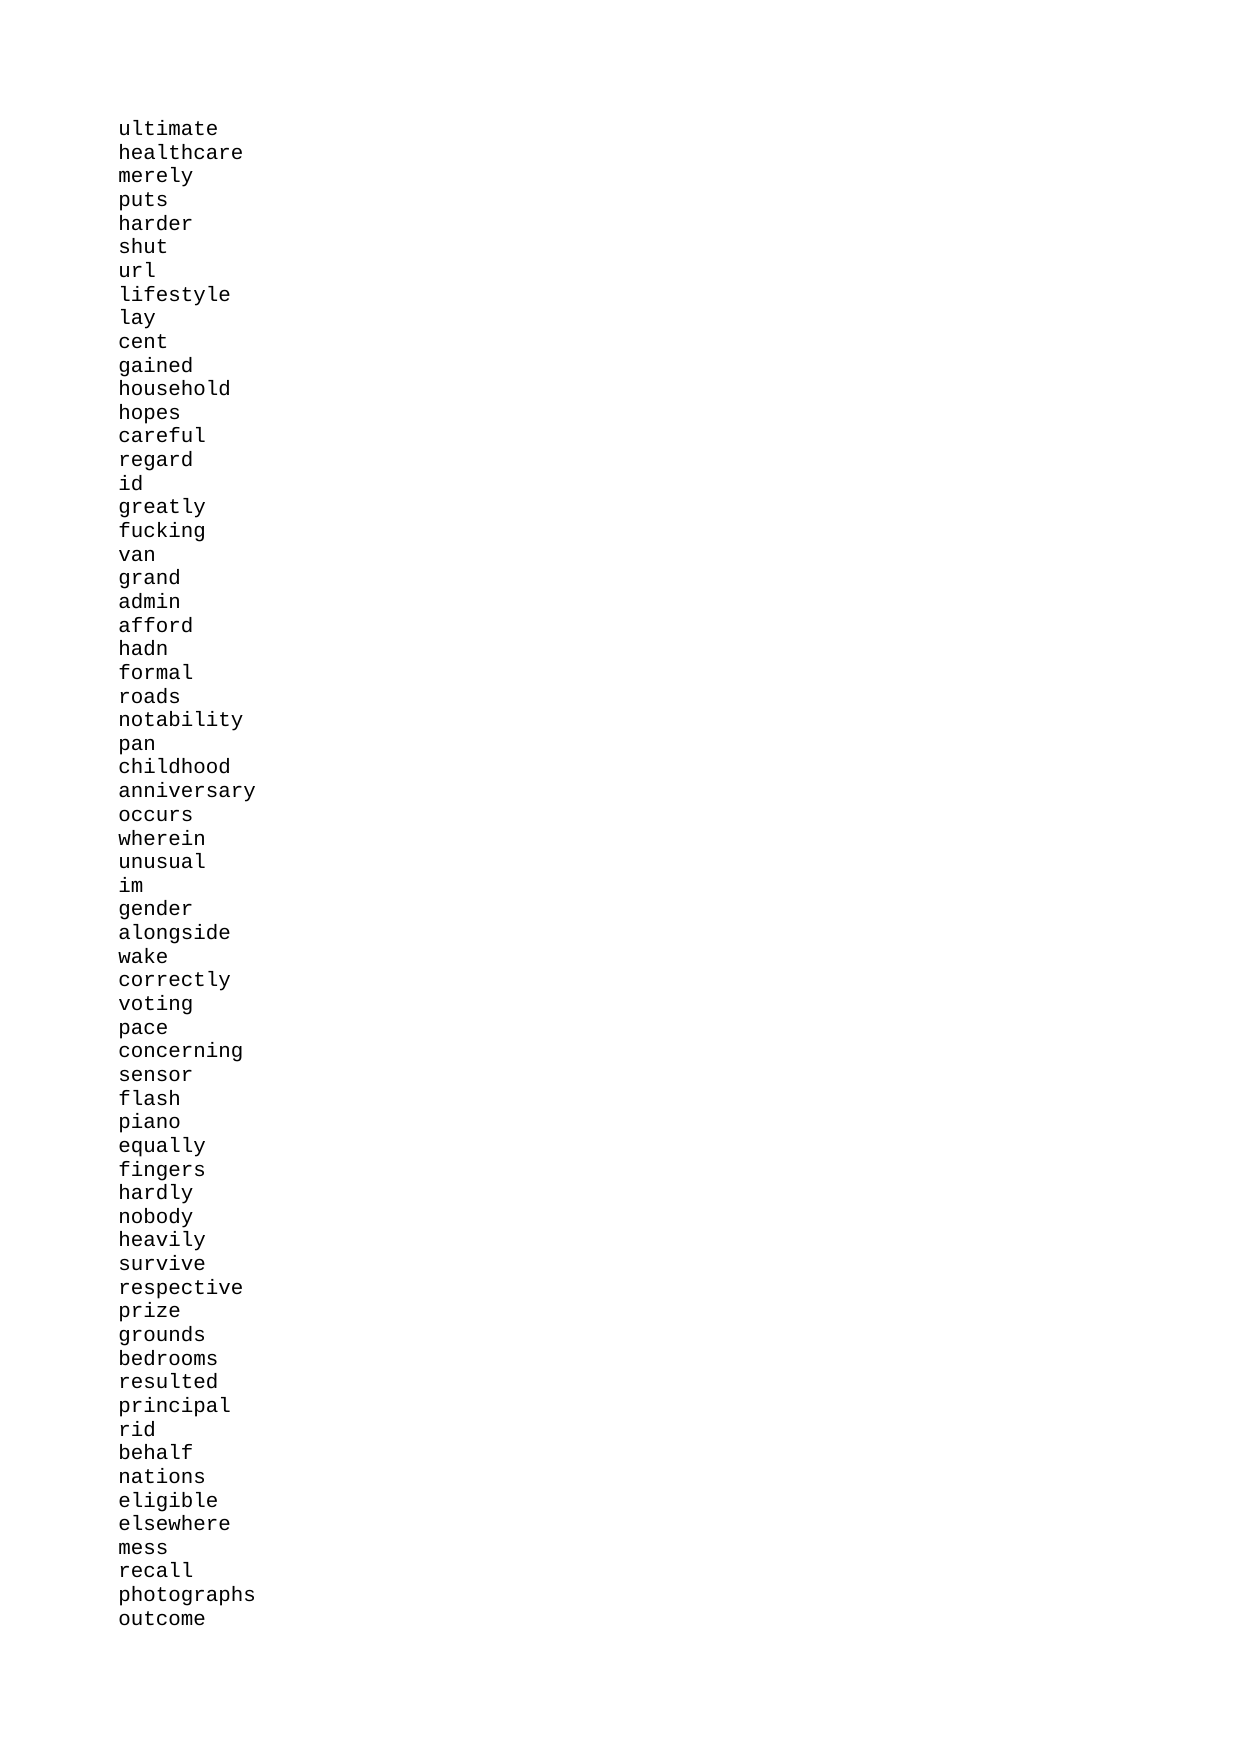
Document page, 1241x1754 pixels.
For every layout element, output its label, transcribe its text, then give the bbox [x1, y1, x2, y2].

text equally [118, 1135, 1122, 1158]
text elsewhere [118, 1513, 1122, 1537]
text unusual [118, 851, 1122, 875]
text hopes [118, 402, 1122, 426]
text behalf [118, 1442, 1122, 1466]
text lay [118, 307, 1122, 331]
text afford [118, 615, 1122, 638]
text rid [118, 1419, 1122, 1442]
text wherein [118, 827, 1122, 851]
text survive [118, 1253, 1122, 1277]
text regard [118, 449, 1122, 473]
text fucking [118, 520, 1122, 544]
text flash [118, 1088, 1122, 1111]
text greatly [118, 496, 1122, 520]
text occurs [118, 804, 1122, 827]
text sensor [118, 1064, 1122, 1088]
text concerning [118, 1040, 1122, 1064]
text nobody [118, 1206, 1122, 1229]
text recall [118, 1561, 1122, 1584]
text piano [118, 1111, 1122, 1135]
text pan [118, 733, 1122, 757]
text careful [118, 426, 1122, 449]
text formal [118, 662, 1122, 686]
text voting [118, 993, 1122, 1017]
text url [118, 260, 1122, 284]
text im [118, 875, 1122, 898]
text anniversary [118, 780, 1122, 804]
text harder [118, 213, 1122, 236]
text puts [118, 189, 1122, 213]
text gender [118, 898, 1122, 922]
text principal [118, 1395, 1122, 1419]
text childhood [118, 757, 1122, 780]
text roads [118, 686, 1122, 709]
text lifestyle [118, 284, 1122, 307]
text bedrooms [118, 1348, 1122, 1371]
text shut [118, 236, 1122, 260]
text cent [118, 331, 1122, 354]
text photographs [118, 1584, 1122, 1608]
text correctly [118, 969, 1122, 993]
text gained [118, 354, 1122, 378]
text ultimate [118, 118, 1122, 142]
text grand [118, 567, 1122, 591]
text prize [118, 1300, 1122, 1324]
text grounds [118, 1324, 1122, 1348]
text respective [118, 1277, 1122, 1300]
text resulted [118, 1371, 1122, 1395]
text household [118, 378, 1122, 402]
text nations [118, 1466, 1122, 1489]
text hadn [118, 638, 1122, 662]
text pace [118, 1017, 1122, 1040]
text notability [118, 709, 1122, 733]
text alongside [118, 922, 1122, 946]
text healthcare [118, 142, 1122, 165]
text fingers [118, 1158, 1122, 1182]
text van [118, 544, 1122, 567]
text mess [118, 1537, 1122, 1561]
text eligible [118, 1489, 1122, 1513]
text outcome [118, 1608, 1122, 1631]
text hardly [118, 1182, 1122, 1206]
text wake [118, 946, 1122, 969]
text merely [118, 165, 1122, 189]
text heavily [118, 1229, 1122, 1253]
text id [118, 473, 1122, 496]
text admin [118, 591, 1122, 615]
